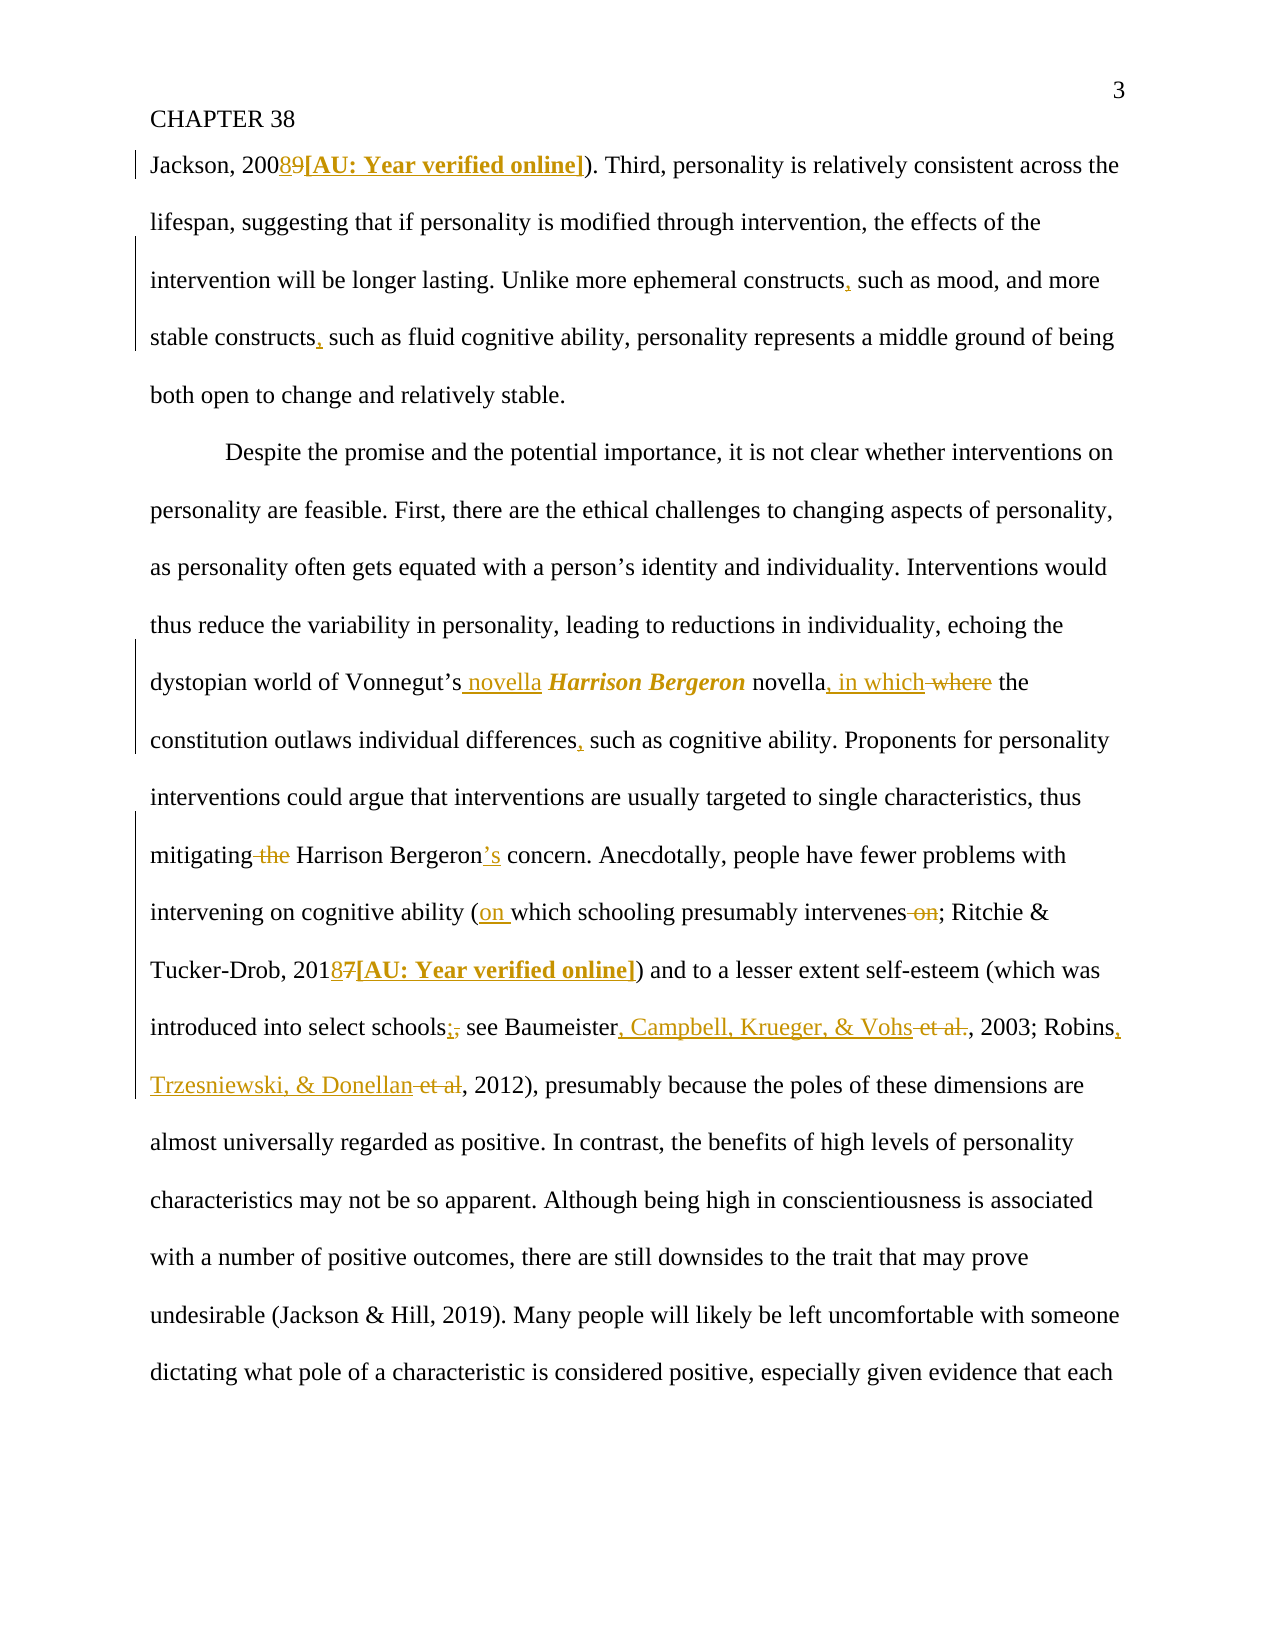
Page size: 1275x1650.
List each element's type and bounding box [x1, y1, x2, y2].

text [150, 437, 1125, 1386]
text [150, 150, 1125, 409]
